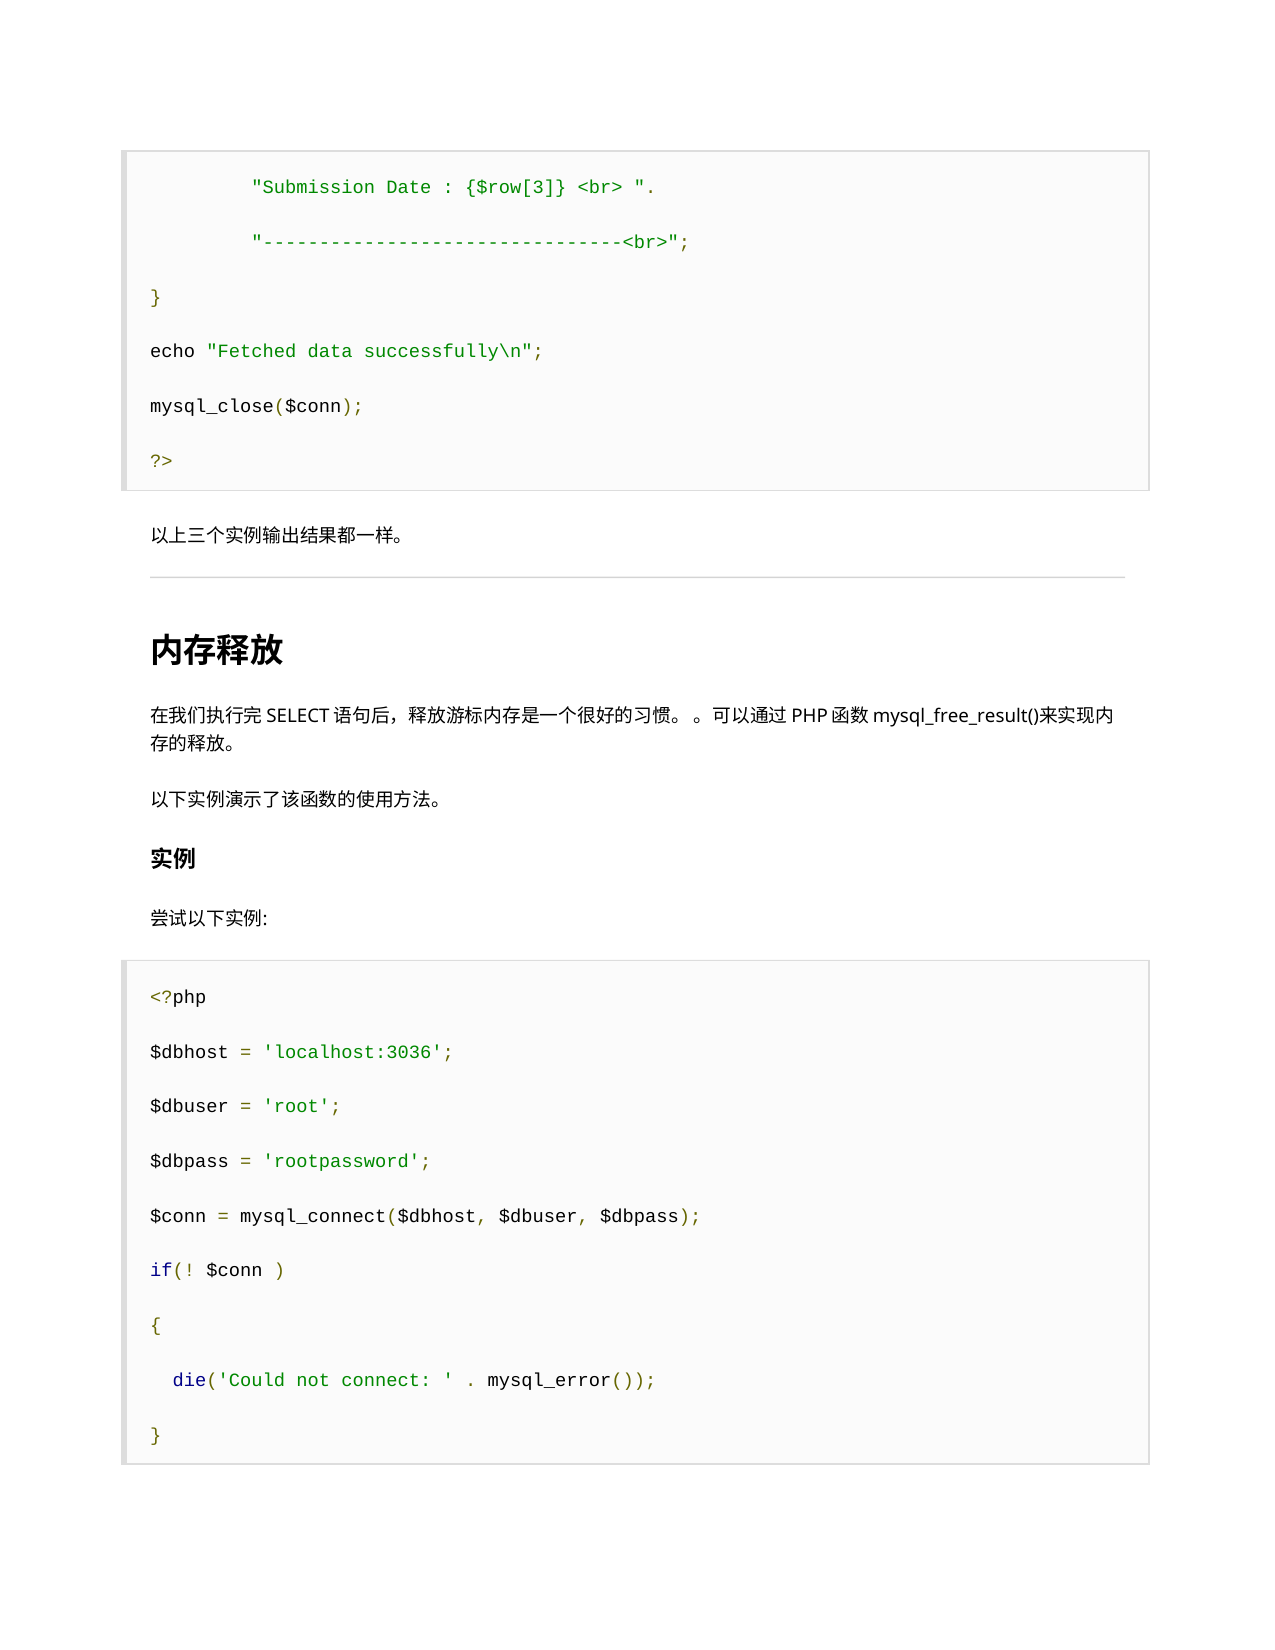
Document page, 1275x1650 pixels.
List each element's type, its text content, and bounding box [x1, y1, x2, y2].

text ?> [127, 423, 1148, 490]
text $dbhost = 'localhost:3036'; [127, 1014, 1148, 1064]
text 以下实例演示了该函数的使用方法。 [150, 784, 1125, 812]
text <?php [127, 961, 1148, 1009]
text $dbuser = 'root'; [127, 1069, 1148, 1118]
text "--------------------------------<br>"; [127, 205, 1148, 254]
text $conn = mysql_connect($dbhost, $dbuser, $dbpass); [127, 1178, 1148, 1228]
text 在我们执行完SELECT语句后，释放游标内存是一个很好的习惯。 。可以通过PHP函数mysql_free_result()来实现内存的释放。 [150, 701, 1125, 755]
text { [127, 1288, 1148, 1337]
text if(! $conn ) [127, 1233, 1148, 1282]
text "Submission Date : {$row[3]} <br> ". [127, 152, 1148, 199]
text } [127, 1397, 1148, 1463]
text 尝试以下实例: [150, 903, 1125, 930]
subtitle 内存释放 [150, 623, 1125, 672]
text die('Could not connect: ' . mysql_error()); [127, 1342, 1148, 1392]
text 以上三个实例输出结果都一样。 [150, 520, 1125, 547]
text echo "Fetched data successfully\n"; [127, 314, 1148, 363]
subtitle 实例 [150, 841, 1125, 874]
text } [127, 259, 1148, 309]
text mysql_close($conn); [127, 369, 1148, 418]
text $dbpass = 'rootpassword'; [127, 1124, 1148, 1173]
